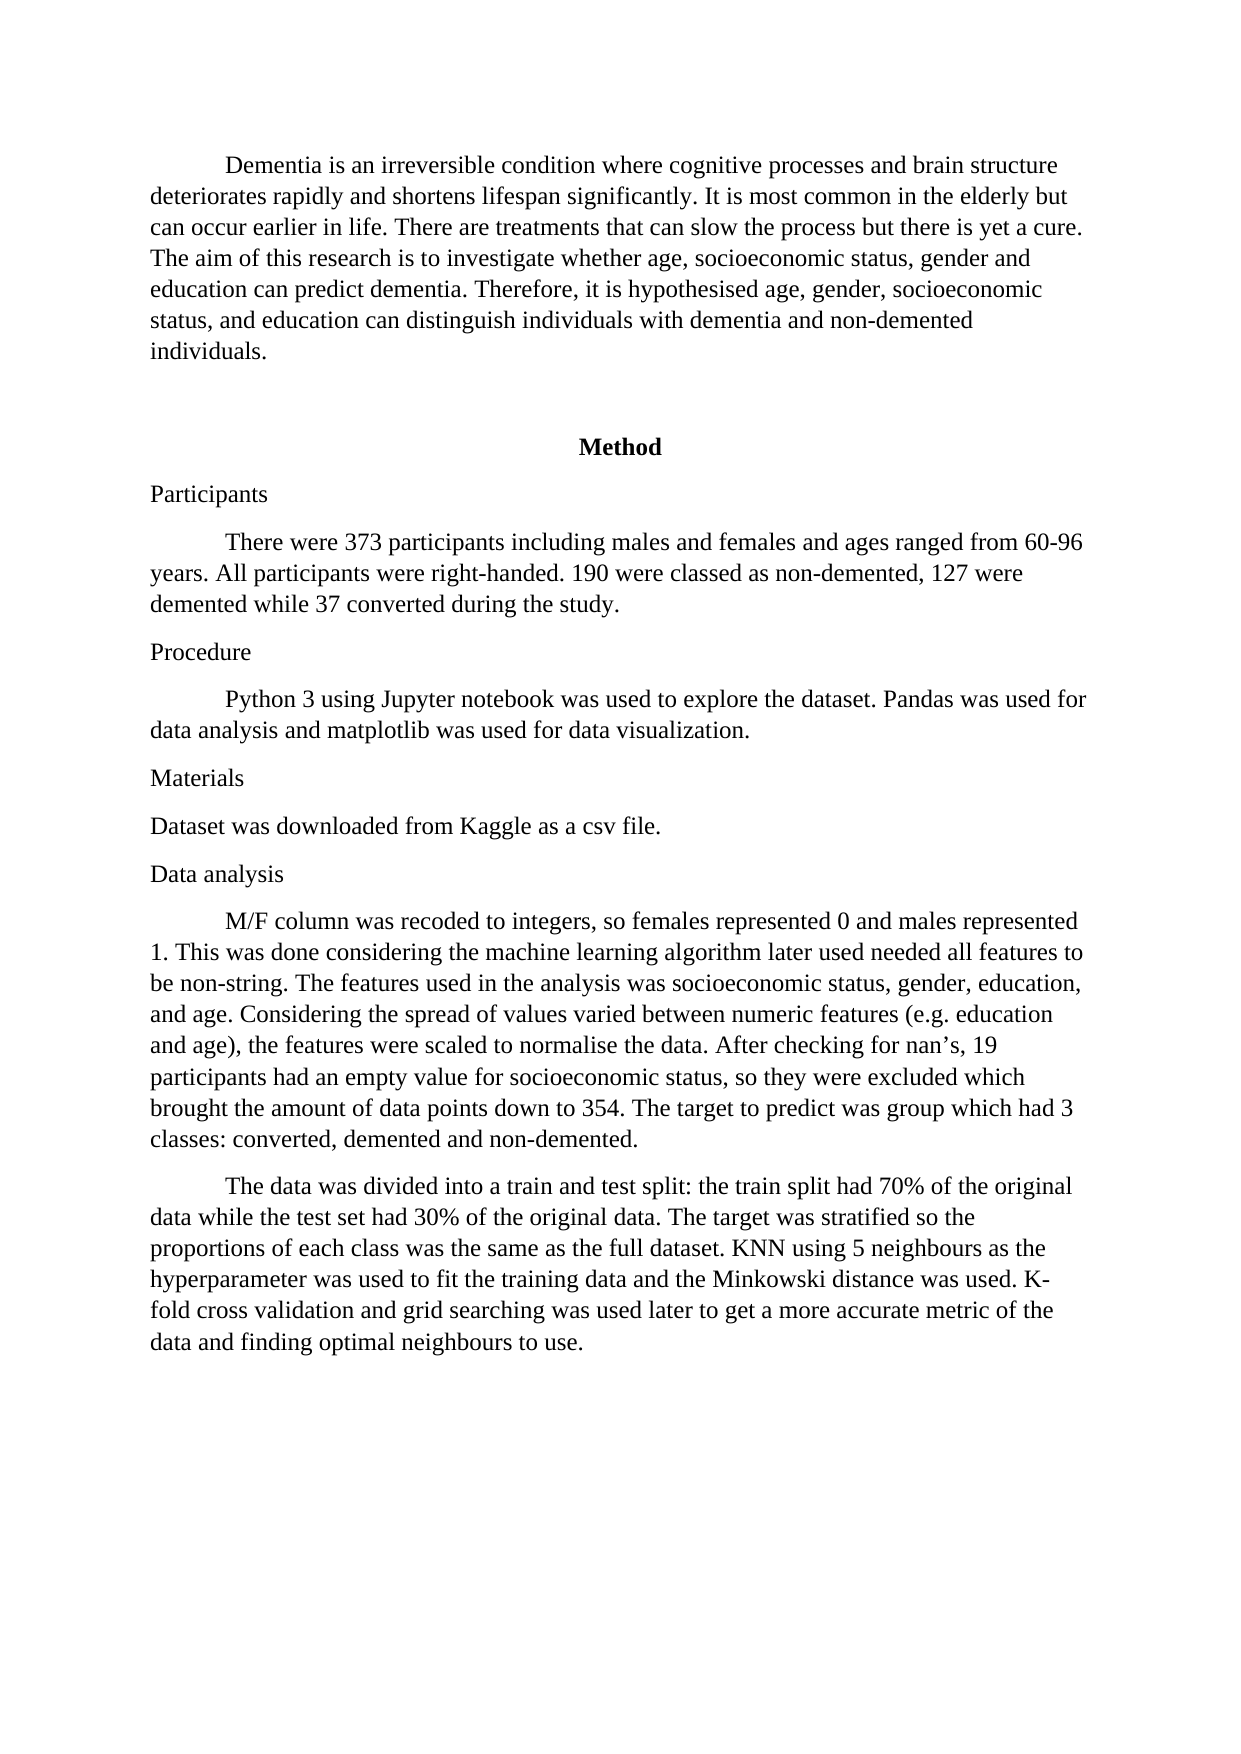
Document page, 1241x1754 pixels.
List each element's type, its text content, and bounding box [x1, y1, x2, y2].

text Materials [150, 763, 1090, 792]
text Python 3 using Jupyter notebook was used to explore the dataset. Pandas was used for data analysis and matplotlib was used for data visualization. [150, 684, 1090, 744]
text Procedure [150, 637, 1090, 666]
text The data was divided into a train and test split: the train split had 70% of the original data while the test set had 30% of the original data. The target was stratified so the proportions of each class was the same as the full dataset. KNN using 5 neighbours as the hyperparameter was used to fit the training data and the Minkowski distance was used. K-fold cross validation and grid searching was used later to get a more accurate metric of the data and finding optimal neighbours to use. [150, 1171, 1090, 1355]
text Participants [150, 479, 1090, 508]
text Dementia is an irreversible condition where cognitive processes and brain structure deteriorates rapidly and shortens lifespan significantly. It is most common in the elderly but can occur earlier in life. There are treatments that can slow the process but there is yet a cure. The aim of this research is to investigate whether age, socioeconomic status, gender and education can predict dementia. Therefore, it is hypothesised age, gender, socioeconomic status, and education can distinguish individuals with dementia and non-demented individuals. [150, 150, 1090, 365]
text Method [150, 432, 1090, 460]
text M/F column was recoded to integers, so females represented 0 and males represented 1. This was done considering the machine learning algorithm later used needed all features to be non-string. The features used in the analysis was socioeconomic status, gender, education, and age. Considering the spread of values varied between numeric features (e.g. education and age), the features were scaled to normalise the data. After checking for nan’s, 19 participants had an empty value for socioeconomic status, so they were excluded which brought the amount of data points down to 354. The target to predict was group which had 3 classes: converted, demented and non-demented. [150, 906, 1090, 1152]
text Data analysis [150, 859, 1090, 887]
text There were 373 participants including males and females and ages ranged from 60-96 years. All participants were right-handed. 190 were classed as non-demented, 127 were demented while 37 converted during the study. [150, 527, 1090, 618]
text Dataset was downloaded from Kaggle as a csv file. [150, 811, 1090, 840]
